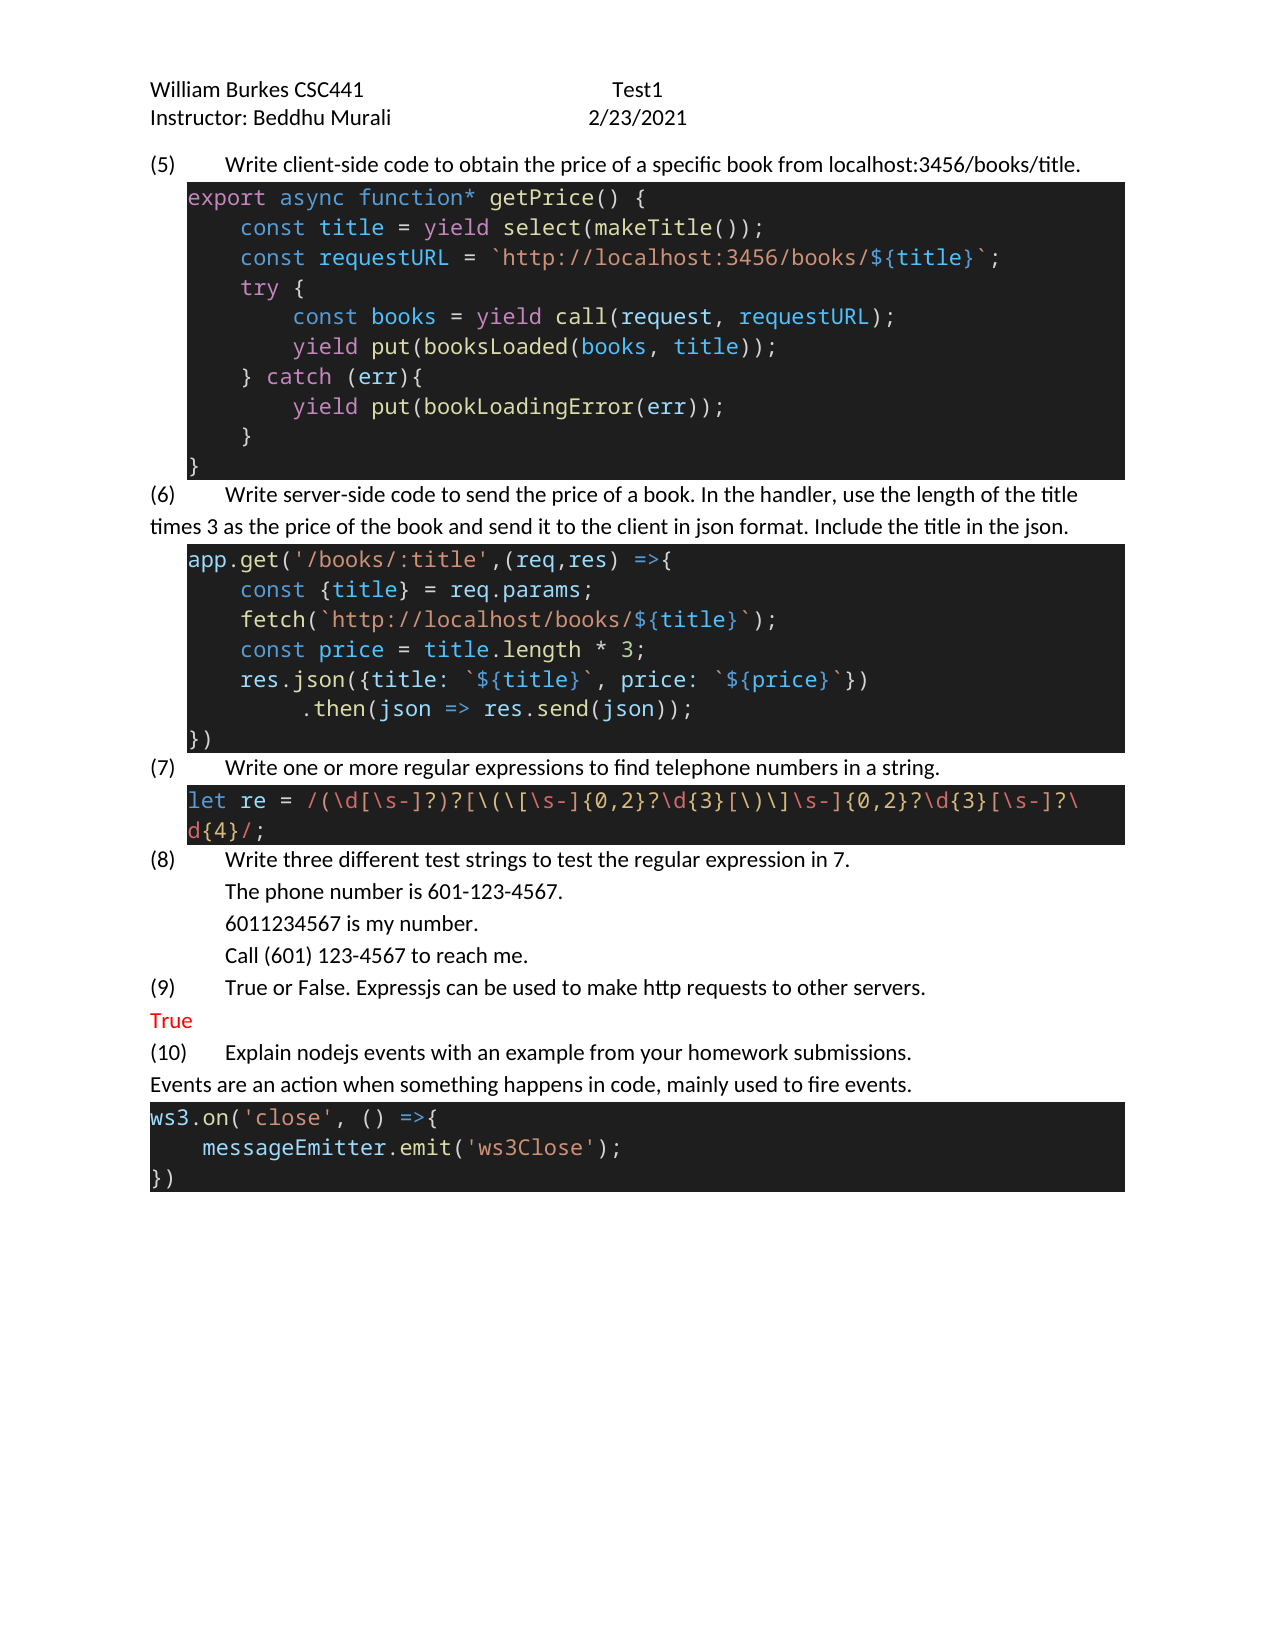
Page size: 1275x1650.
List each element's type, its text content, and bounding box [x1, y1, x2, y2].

list True or False. Expressjs can be used to make http requests to other servers. [150, 973, 1125, 1002]
list 6011234567 is my number. [225, 909, 1125, 937]
list Explain nodejs events with an example from your homework submissions. [150, 1038, 1125, 1066]
text const books = yield call(request, requestURL); [187, 301, 1125, 331]
text export async function* getPrice() { [187, 182, 1125, 212]
text const title = yield select(makeTitle()); [187, 212, 1125, 242]
list Write one or more regular expressions to find telephone numbers in a string. [150, 753, 1125, 781]
list Call (601) 123-4567 to reach me. [225, 941, 1125, 969]
text yield put(booksLoaded(books, title)); [187, 331, 1125, 361]
text res.json({title: `${title}`, price: `${price}`}) [187, 664, 1125, 693]
list Write client-side code to obtain the price of a specific book from localhost:3456/books/title. [150, 150, 1125, 178]
text const {title} = req.params; [187, 574, 1125, 604]
text True [150, 1006, 1125, 1034]
text .then(json => res.send(json)); [187, 693, 1125, 723]
list Events are an action when something happens in code, mainly used to fire events. [150, 1070, 1125, 1098]
text } [187, 450, 1125, 480]
list The phone number is 601-123-4567. [225, 877, 1125, 905]
text } catch (err){ [187, 361, 1125, 391]
text try { [187, 272, 1125, 301]
text const requestURL = `http://localhost:3456/books/${title}`; [187, 242, 1125, 272]
text ws3.on('close', () =>{ [150, 1102, 1125, 1132]
list Write server-side code to send the price of a book. In the handler, use the length of the title times 3 as the price of the book and send it to the client in json format. Include the title in the json. [150, 480, 1125, 540]
text }) [187, 723, 1125, 753]
text const price = title.length * 3; [187, 634, 1125, 664]
list Write three different test strings to test the regular expression in 7. [150, 845, 1125, 873]
text yield put(bookLoadingError(err)); [187, 391, 1125, 421]
text let re = /(\d[\s-]?)?[\(\[\s-]{0,2}?\d{3}[\)\]\s-]{0,2}?\d{3}[\s-]?\d{4}/; [187, 785, 1125, 845]
text messageEmitter.emit('ws3Close'); [150, 1132, 1125, 1162]
text } [187, 421, 1125, 450]
text fetch(`http://localhost/books/${title}`); [187, 604, 1125, 634]
text }) [150, 1162, 1125, 1192]
text app.get('/books/:title',(req,res) =>{ [187, 544, 1125, 574]
